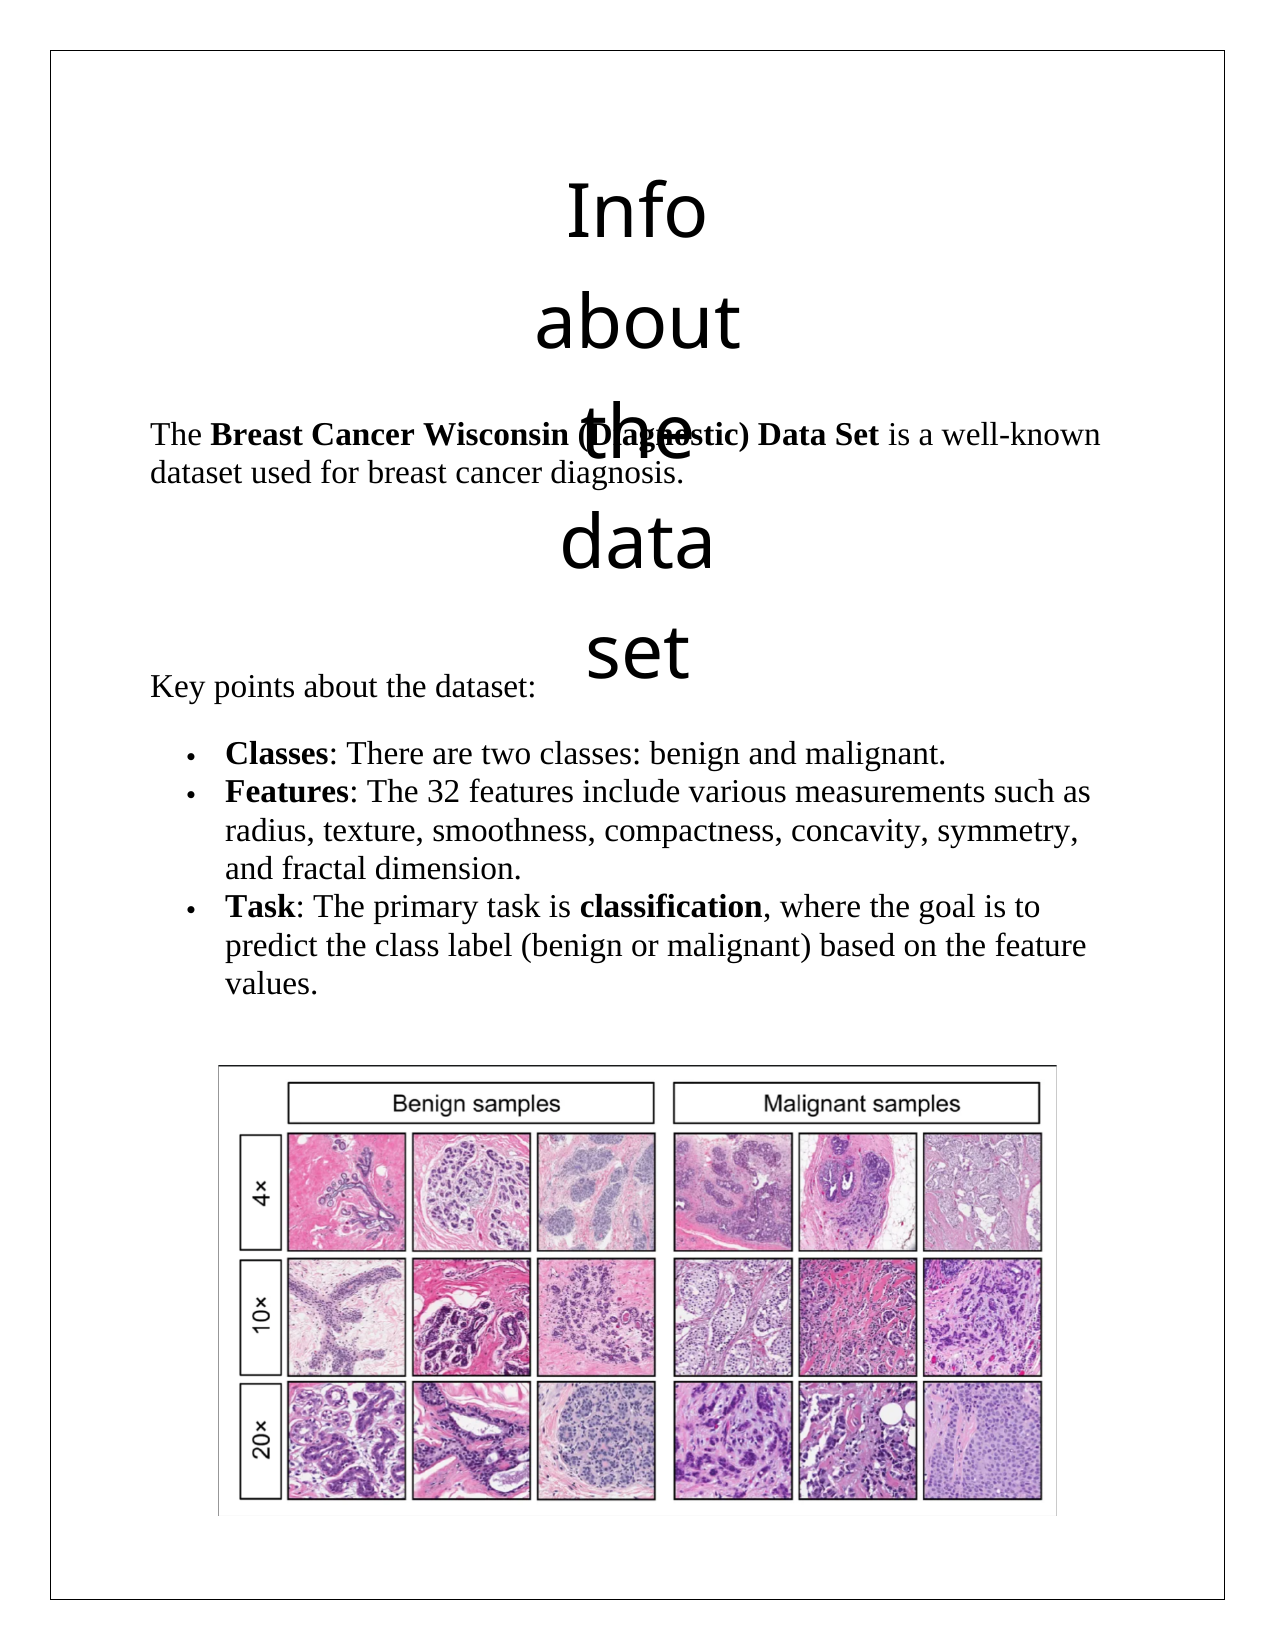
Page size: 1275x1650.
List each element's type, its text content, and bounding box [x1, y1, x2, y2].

list Task: The primary task is classification, where the goal is to predict the class label (benign or malignant) based on the feature values. [187, 887, 1125, 1002]
list Features: The 32 features include various measurements such as radius, texture, smoothness, compactness, concavity, symmetry, and fractal dimension. [187, 772, 1125, 887]
list Classes: There are two classes: benign and malignant. [187, 733, 1125, 772]
text The Breast Cancer Wisconsin (Diagnostic) Data Set is a well-known dataset used for breast cancer diagnosis. [150, 414, 1125, 491]
text Key points about the dataset: [150, 666, 1125, 704]
picture [218, 1065, 1057, 1516]
